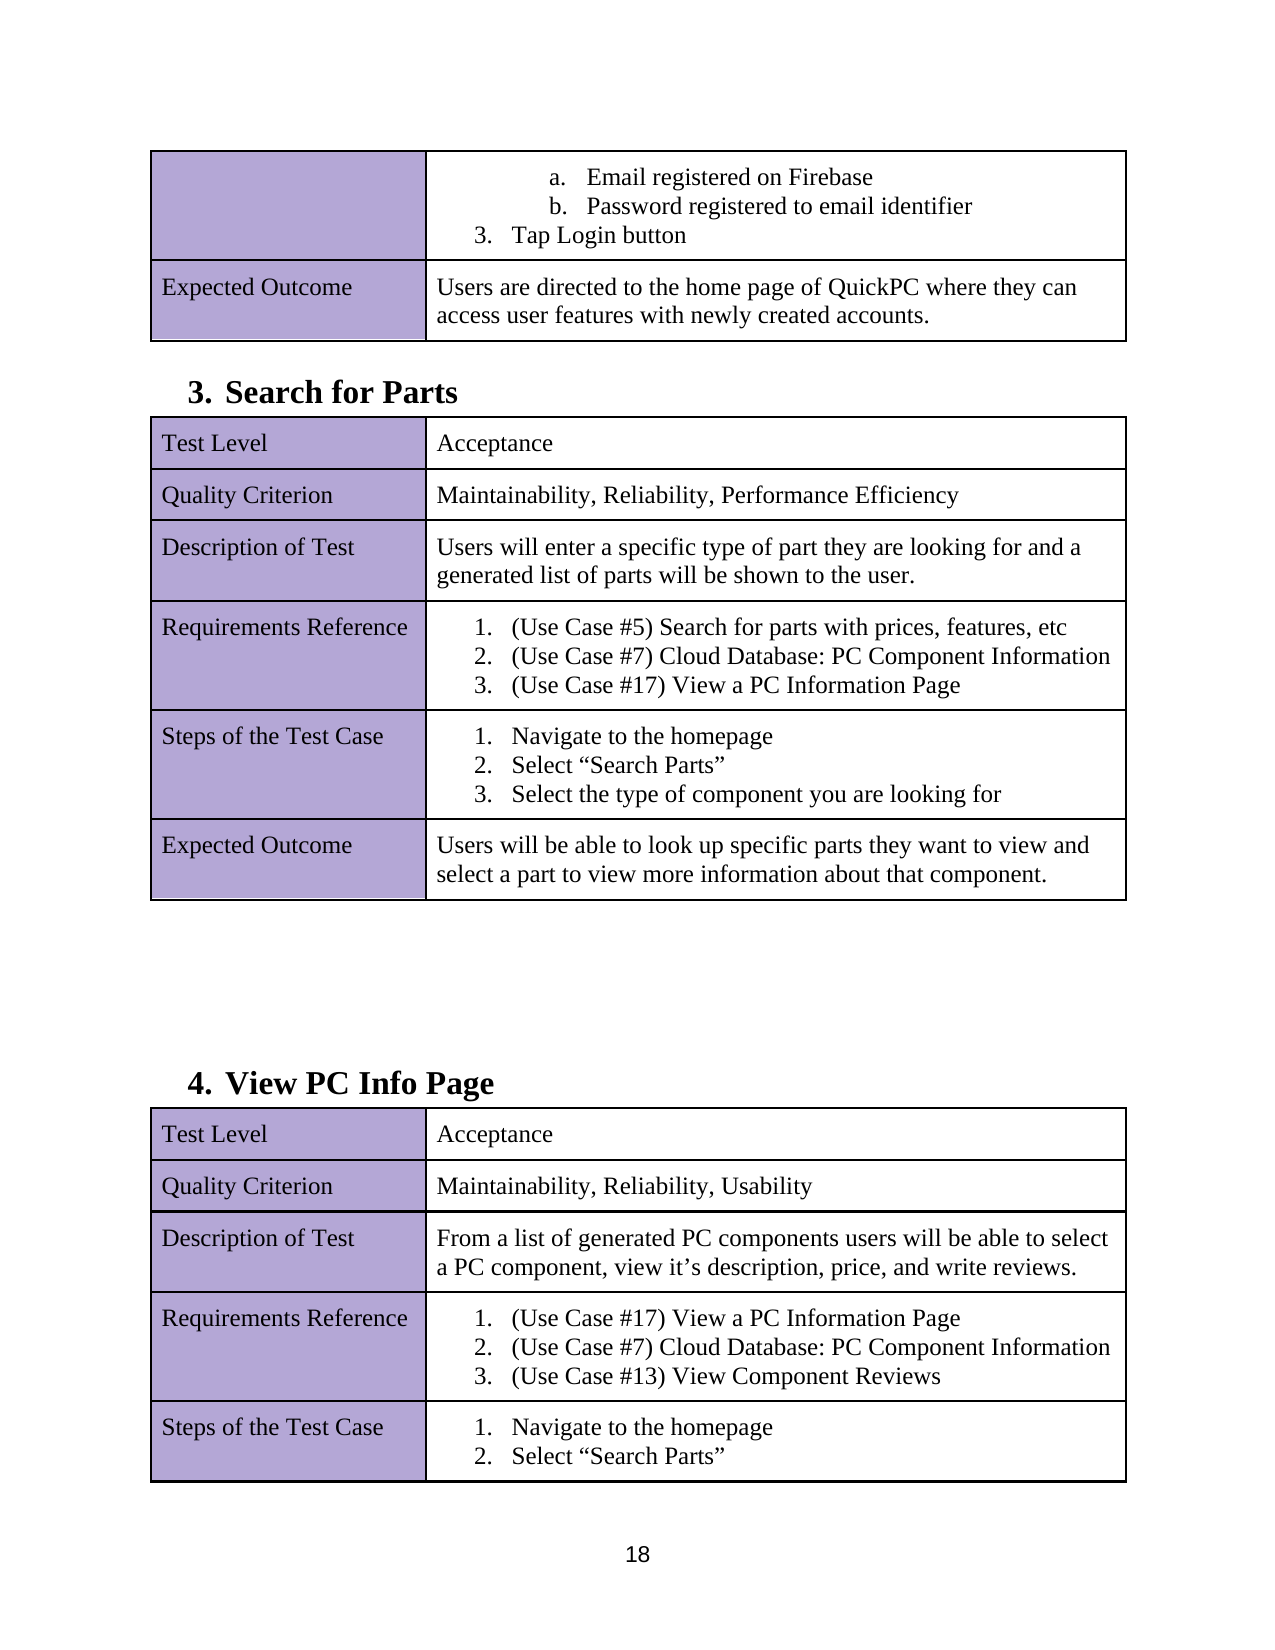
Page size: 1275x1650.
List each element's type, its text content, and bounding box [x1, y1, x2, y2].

table_header Test Level [152, 1109, 425, 1159]
table_cell Expected Outcome [152, 820, 425, 898]
table_cell (Use Case #17) View a PC Information Page (Use Case #7) Cloud Database: PC Component Information (Use Case #13) View Component Reviews [427, 1293, 1125, 1400]
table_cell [427, 152, 1125, 259]
table_cell Description of Test [152, 521, 425, 600]
table_cell From a list of generated PC components users will be able to select a PC component, view it’s description, price, and write reviews. [427, 1213, 1125, 1291]
table_header Test Level [152, 418, 425, 468]
table_cell Quality Criterion [152, 1161, 425, 1210]
list Search for Parts [187, 372, 1125, 410]
table_cell Users will be able to look up specific parts they want to view and select a part to view more information about that component. [427, 820, 1125, 898]
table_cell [152, 152, 425, 259]
table_cell Quality Criterion [152, 470, 425, 519]
table_cell Maintainability, Reliability, Performance Efficiency [427, 470, 1125, 519]
table_cell (Use Case #5) Search for parts with prices, features, etc (Use Case #7) Cloud Database: PC Component Information (Use Case #17) View a PC Information Page [427, 602, 1125, 709]
table_header Acceptance [427, 418, 1125, 468]
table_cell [427, 1402, 1125, 1480]
table_cell Users are directed to the home page of QuickPC where they can access user features with newly created accounts. [427, 261, 1125, 339]
table_header Acceptance [427, 1109, 1125, 1159]
list View PC Info Page [187, 1063, 1125, 1101]
table_cell Expected Outcome [152, 261, 425, 339]
table_cell Requirements Reference [152, 602, 425, 709]
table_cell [152, 1402, 425, 1480]
table_cell Navigate to the homepage Select “Search Parts” Select the type of component you are looking for [427, 711, 1125, 818]
table_cell Users will enter a specific type of part they are looking for and a generated list of parts will be shown to the user. [427, 521, 1125, 600]
table_cell Steps of the Test Case [152, 711, 425, 818]
table_cell Maintainability, Reliability, Usability [427, 1161, 1125, 1210]
table_cell Description of Test [152, 1213, 425, 1291]
table_cell Requirements Reference [152, 1293, 425, 1400]
